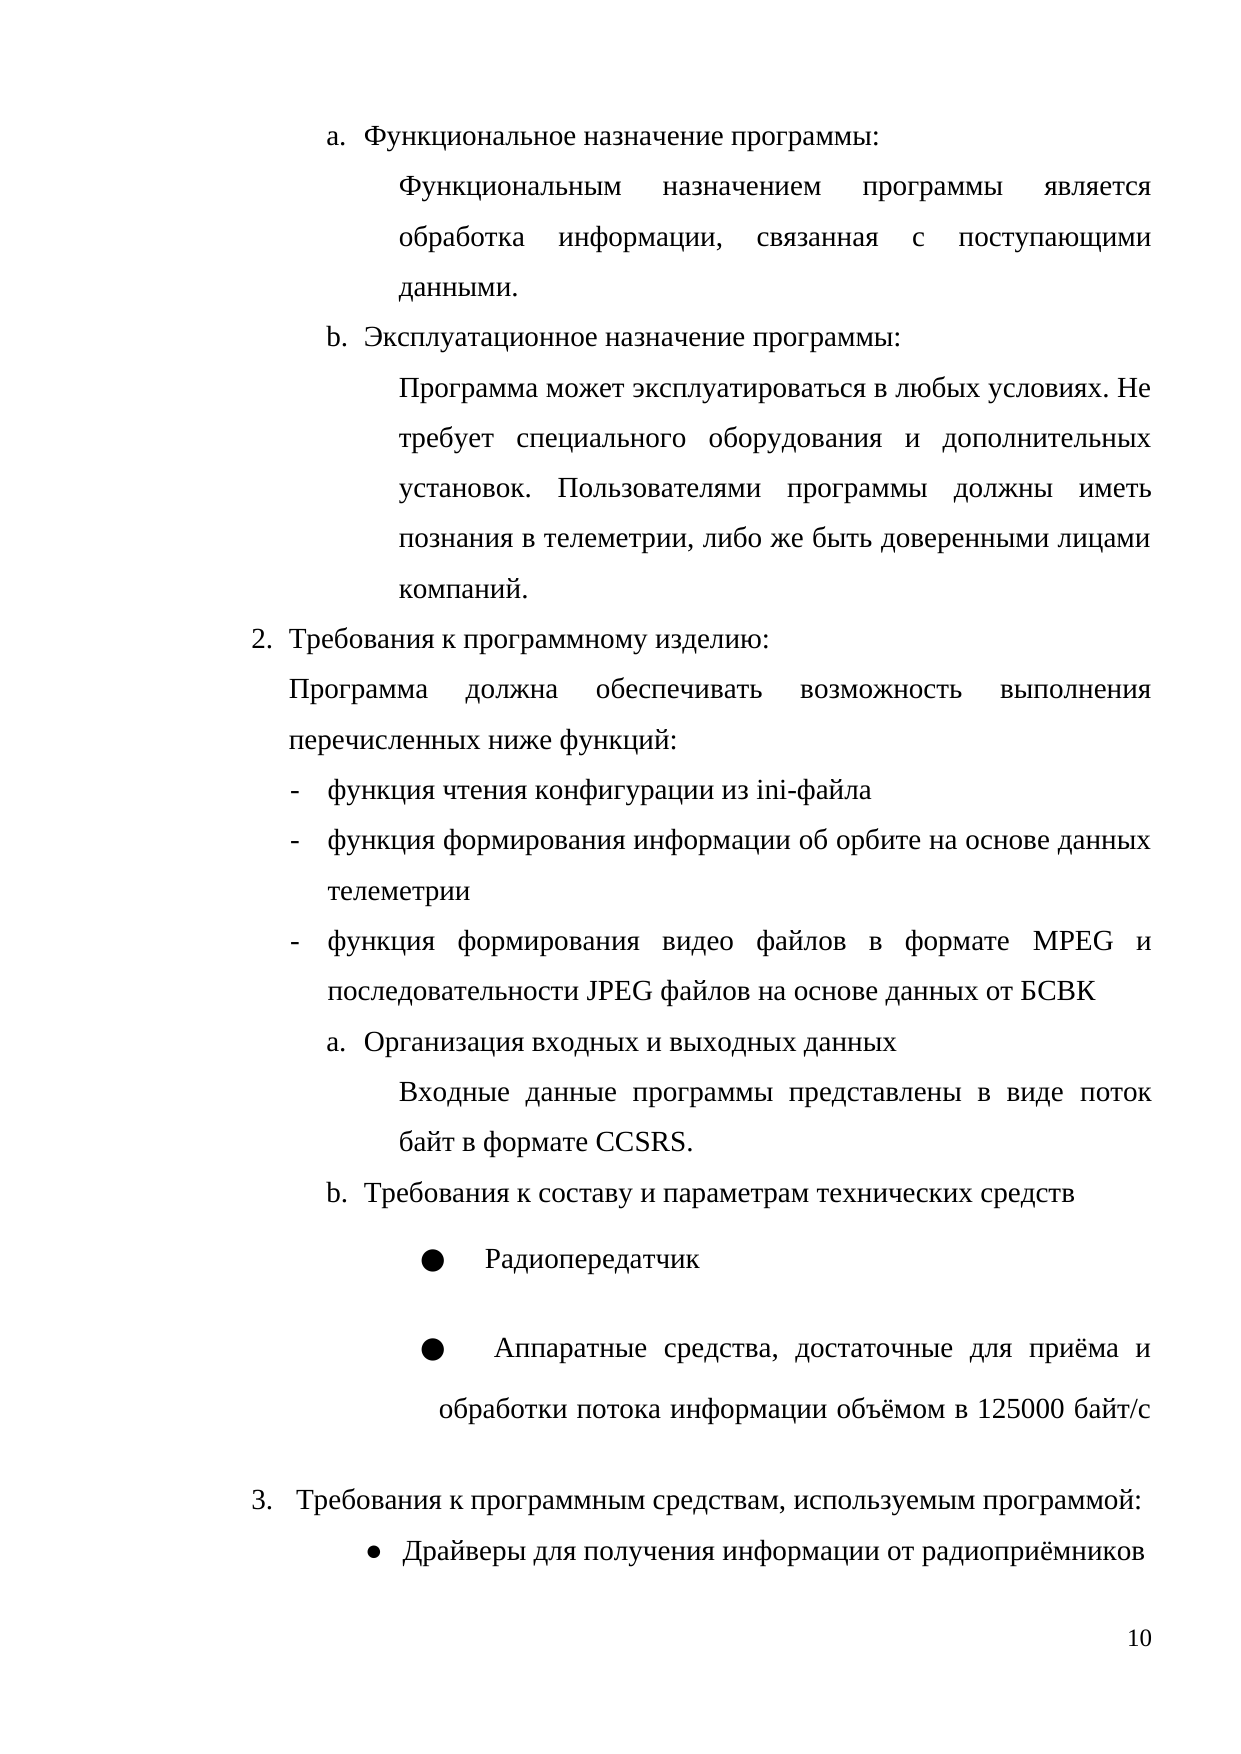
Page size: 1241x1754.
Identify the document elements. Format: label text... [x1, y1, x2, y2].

list функция формирования информации об орбите на основе данных телеметрии [290, 822, 1152, 906]
list Драйверы для получения информации от радиоприёмников [365, 1533, 1152, 1566]
list функция формирования видео файлов в формате MPEG и последовательности JPEG файлов на основе данных от БСВК [290, 923, 1152, 1007]
list Функциональное назначение программы: [326, 118, 1152, 152]
text Входные данные программы представлены в виде поток байт в формате CCSRS. [398, 1074, 1152, 1158]
text Функциональным назначением программы является обработка информации, связанная с поступающими данными. [398, 168, 1152, 303]
list Радиопередатчик [420, 1225, 1152, 1285]
list Организация входных и выходных данных [326, 1024, 1152, 1057]
list Эксплуатационное назначение программы: [326, 319, 1152, 353]
list Аппаратные средства, достаточные для приёма и обработки потока информации объёмом в 125000 байт/с [420, 1315, 1152, 1468]
list функция чтения конфигурации из ini-файла [290, 772, 1152, 806]
list Требования к составу и параметрам технических средств [326, 1175, 1152, 1208]
text Программа должна обеспечивать возможность выполнения перечисленных ниже функций: [288, 672, 1152, 755]
text Программа может эксплуатироваться в любых условиях. Не требует специального оборудования и дополнительных установок. Пользователями программы должны иметь познания в телеметрии, либо же быть доверенными лицами компаний. [398, 370, 1152, 604]
list Требования к программному изделию: [251, 621, 1152, 655]
list Требования к программным средствам, используемым программой: [251, 1482, 1152, 1516]
